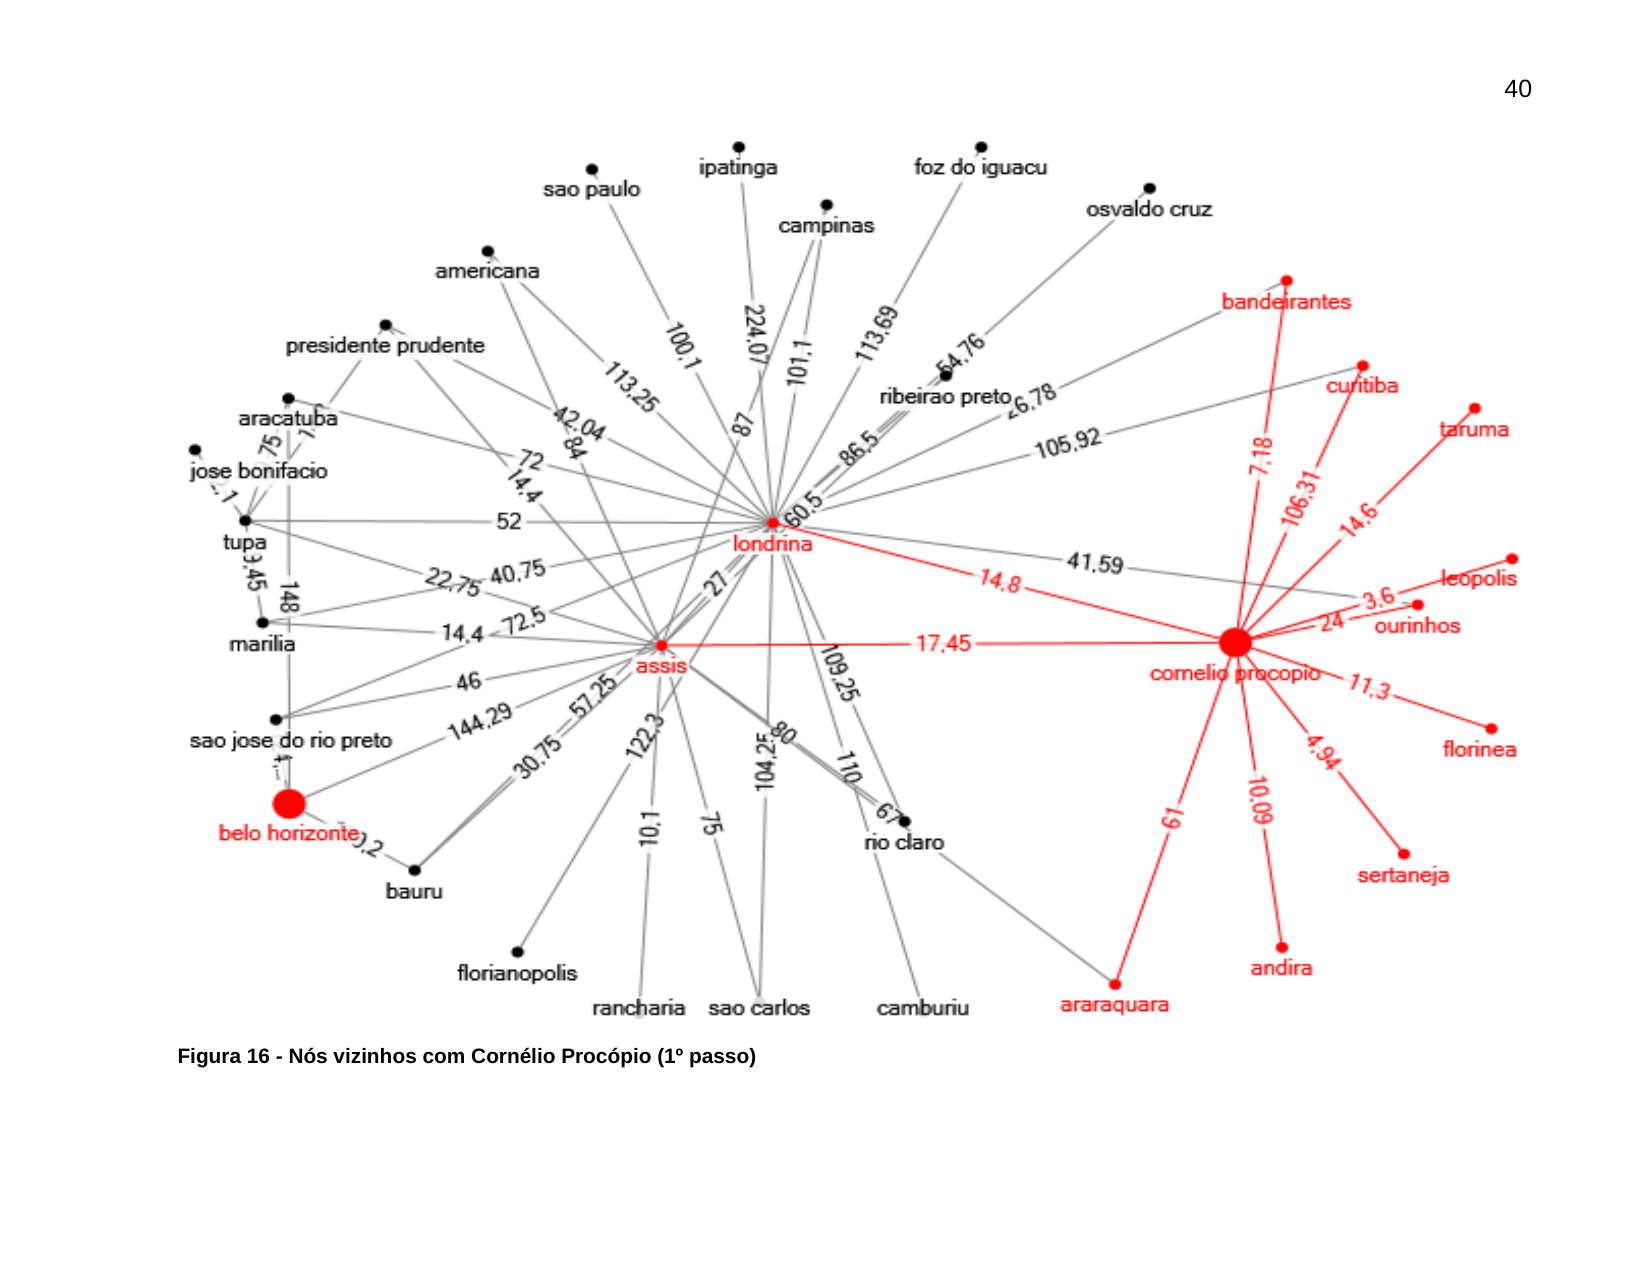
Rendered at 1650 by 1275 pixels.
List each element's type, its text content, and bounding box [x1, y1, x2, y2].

text Figura 16 - Nós vizinhos com Cornélio Procópio (1º passo) [177, 1044, 1532, 1068]
picture [177, 131, 1531, 1030]
